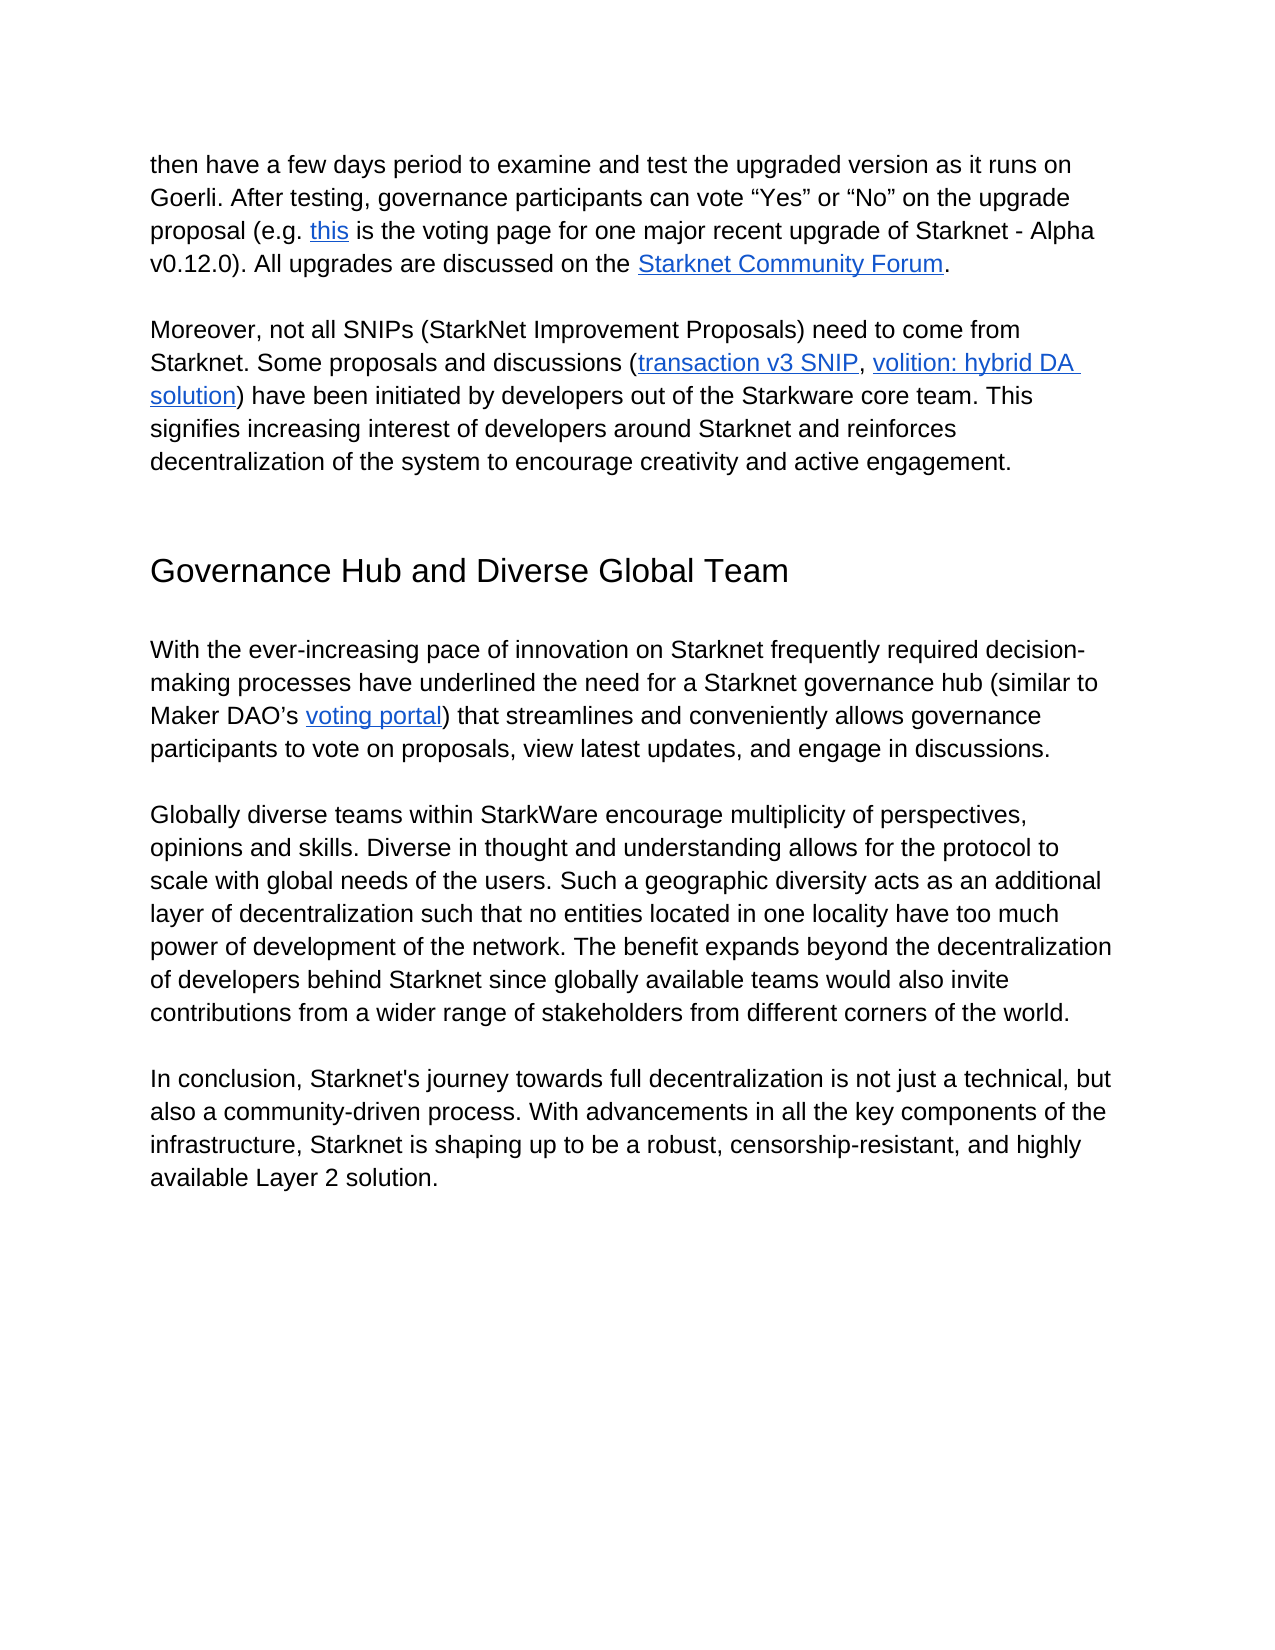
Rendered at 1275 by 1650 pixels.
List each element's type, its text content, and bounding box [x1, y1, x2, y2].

text Globally diverse teams within StarkWare encourage multiplicity of perspectives, opinions and skills. Diverse in thought and understanding allows for the protocol to scale with global needs of the users. Such a geographic diversity acts as an additional layer of decentralization such that no entities located in one locality have too much power of development of the network. The benefit expands beyond the decentralization of developers behind Starknet since globally available teams would also invite contributions from a wider range of stakeholders from different corners of the world. [150, 800, 1125, 1027]
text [150, 150, 1125, 278]
text Moreover, not all SNIPs (StarkNet Improvement Proposals) need to come from Starknet. Some proposals and discussions (transaction v3 SNIP, volition: hybrid DA solution) have been initiated by developers out of the Starkware core team. This signifies increasing interest of developers around Starknet and reinforces decentralization of the system to encourage creativity and active engagement. [150, 315, 1125, 476]
text In conclusion, Starknet's journey towards full decentralization is not just a technical, but also a community-driven process. With advancements in all the key components of the infrastructure, Starknet is shaping up to be a robust, censorship-resistant, and highly available Layer 2 solution. [150, 1064, 1125, 1192]
text With the ever-increasing pace of innovation on Starknet frequently required decision-making processes have underlined the need for a Starknet governance hub (similar to Maker DAO’s voting portal) that streamlines and conveniently allows governance participants to vote on proposals, view latest updates, and engage in discussions. [150, 635, 1125, 762]
subtitle Governance Hub and Diverse Global Team [150, 551, 1125, 589]
